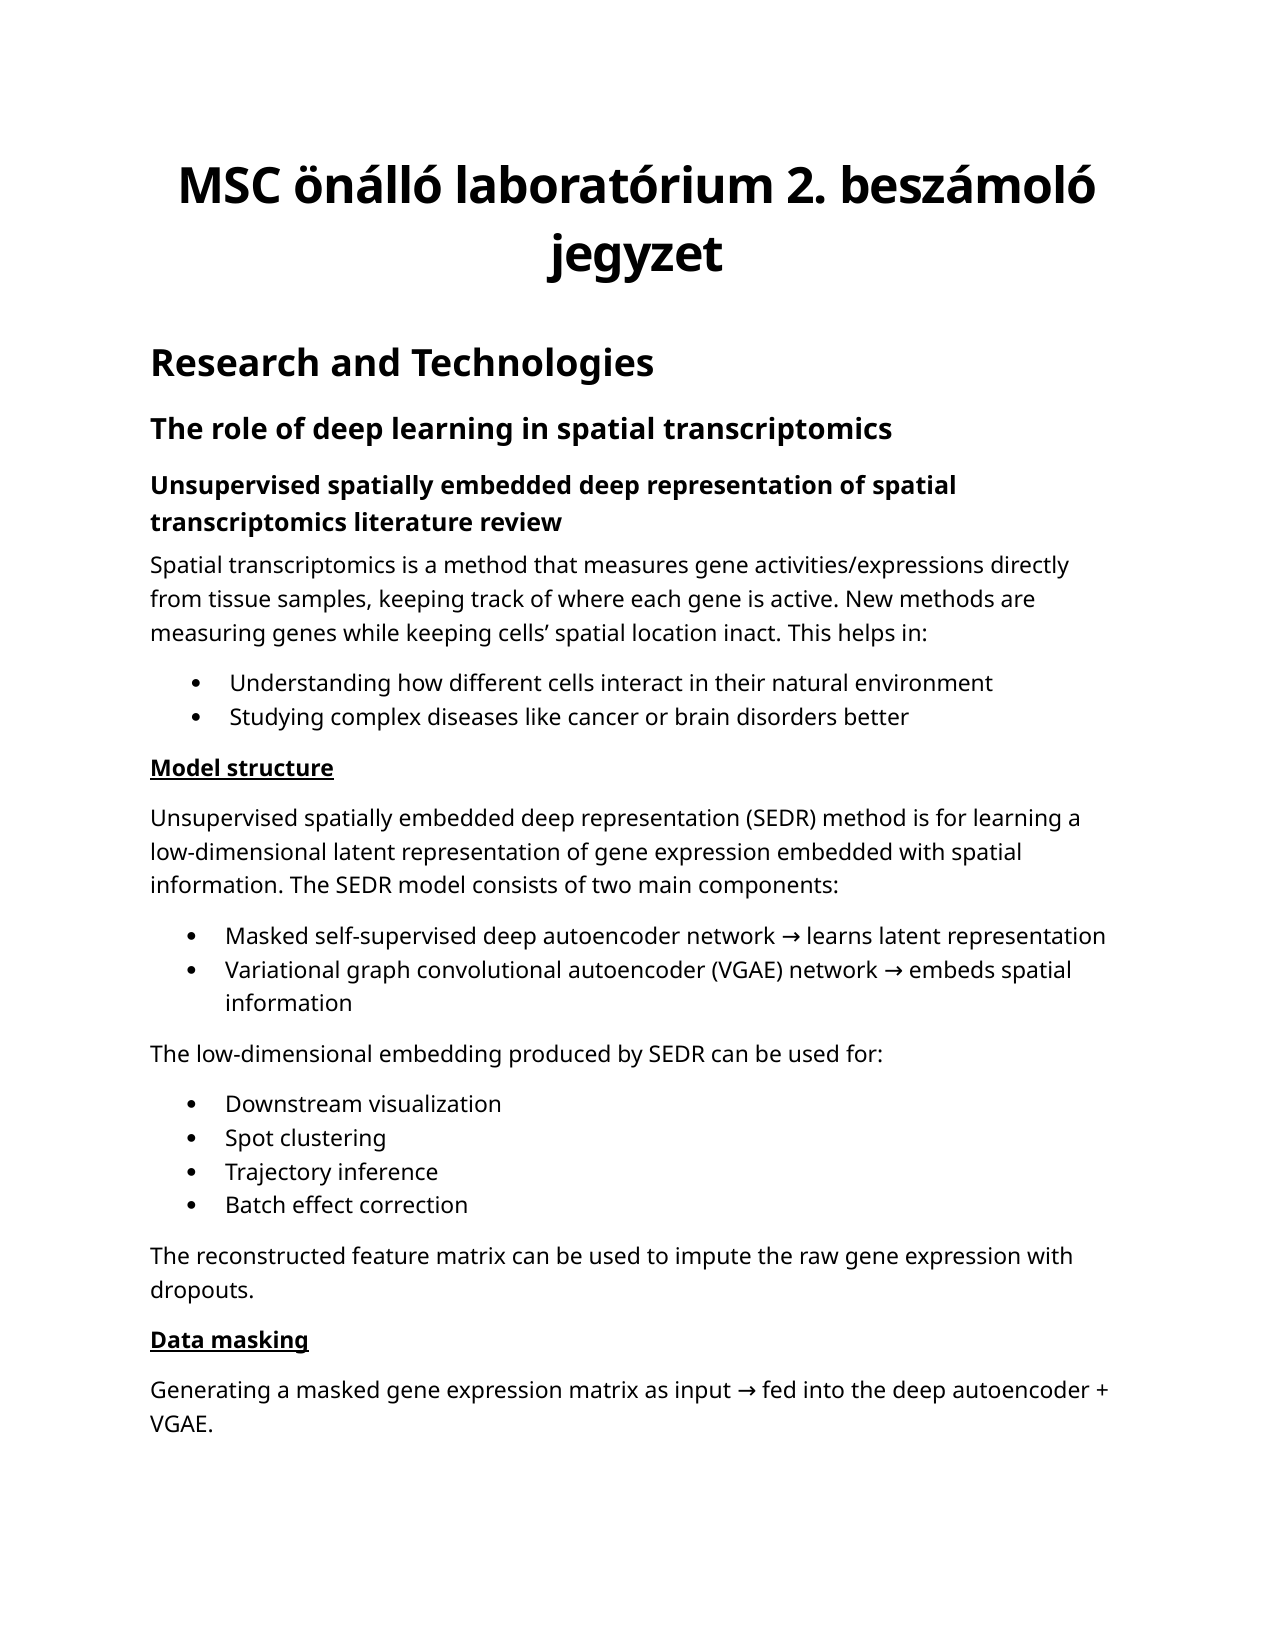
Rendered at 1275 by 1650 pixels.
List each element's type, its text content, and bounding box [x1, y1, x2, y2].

list Understanding how different cells interact in their natural environment [192, 667, 1125, 698]
list Masked self-supervised deep autoencoder network → learns latent representation [187, 920, 1125, 951]
subtitle Research and Technologies [150, 336, 1125, 387]
text Unsupervised spatially embedded deep representation (SEDR) method is for learning a low-dimensional latent representation of gene expression embedded with spatial information. The SEDR model consists of two main components: [150, 802, 1125, 901]
list Downstream visualization [187, 1088, 1125, 1119]
list Variational graph convolutional autoencoder (VGAE) network → embeds spatial information [187, 953, 1125, 1018]
title MSC önálló laboratórium 2. beszámoló jegyzet [150, 150, 1125, 286]
list Studying complex diseases like cancer or brain disorders better [192, 701, 1125, 732]
list Trajectory inference [187, 1156, 1125, 1187]
text Model structure [150, 751, 1125, 783]
text The reconstructed feature matrix can be used to impute the raw gene expression with dropouts. [150, 1240, 1125, 1305]
text Generating a masked gene expression matrix as input → fed into the deep autoencoder + VGAE. [150, 1374, 1125, 1439]
subtitle The role of deep learning in spatial transcriptomics [150, 408, 1125, 448]
list Batch effect correction [187, 1189, 1125, 1221]
subtitle Unsupervised spatially embedded deep representation of spatial transcriptomics literature review [150, 467, 1125, 538]
text Data masking [150, 1324, 1125, 1355]
list Spot clustering [187, 1122, 1125, 1153]
text The low-dimensional embedding produced by SEDR can be used for: [150, 1038, 1125, 1069]
text Spatial transcriptomics is a method that measures gene activities/expressions directly from tissue samples, keeping track of where each gene is active. New methods are measuring genes while keeping cells’ spatial location inact. This helps in: [150, 549, 1125, 648]
